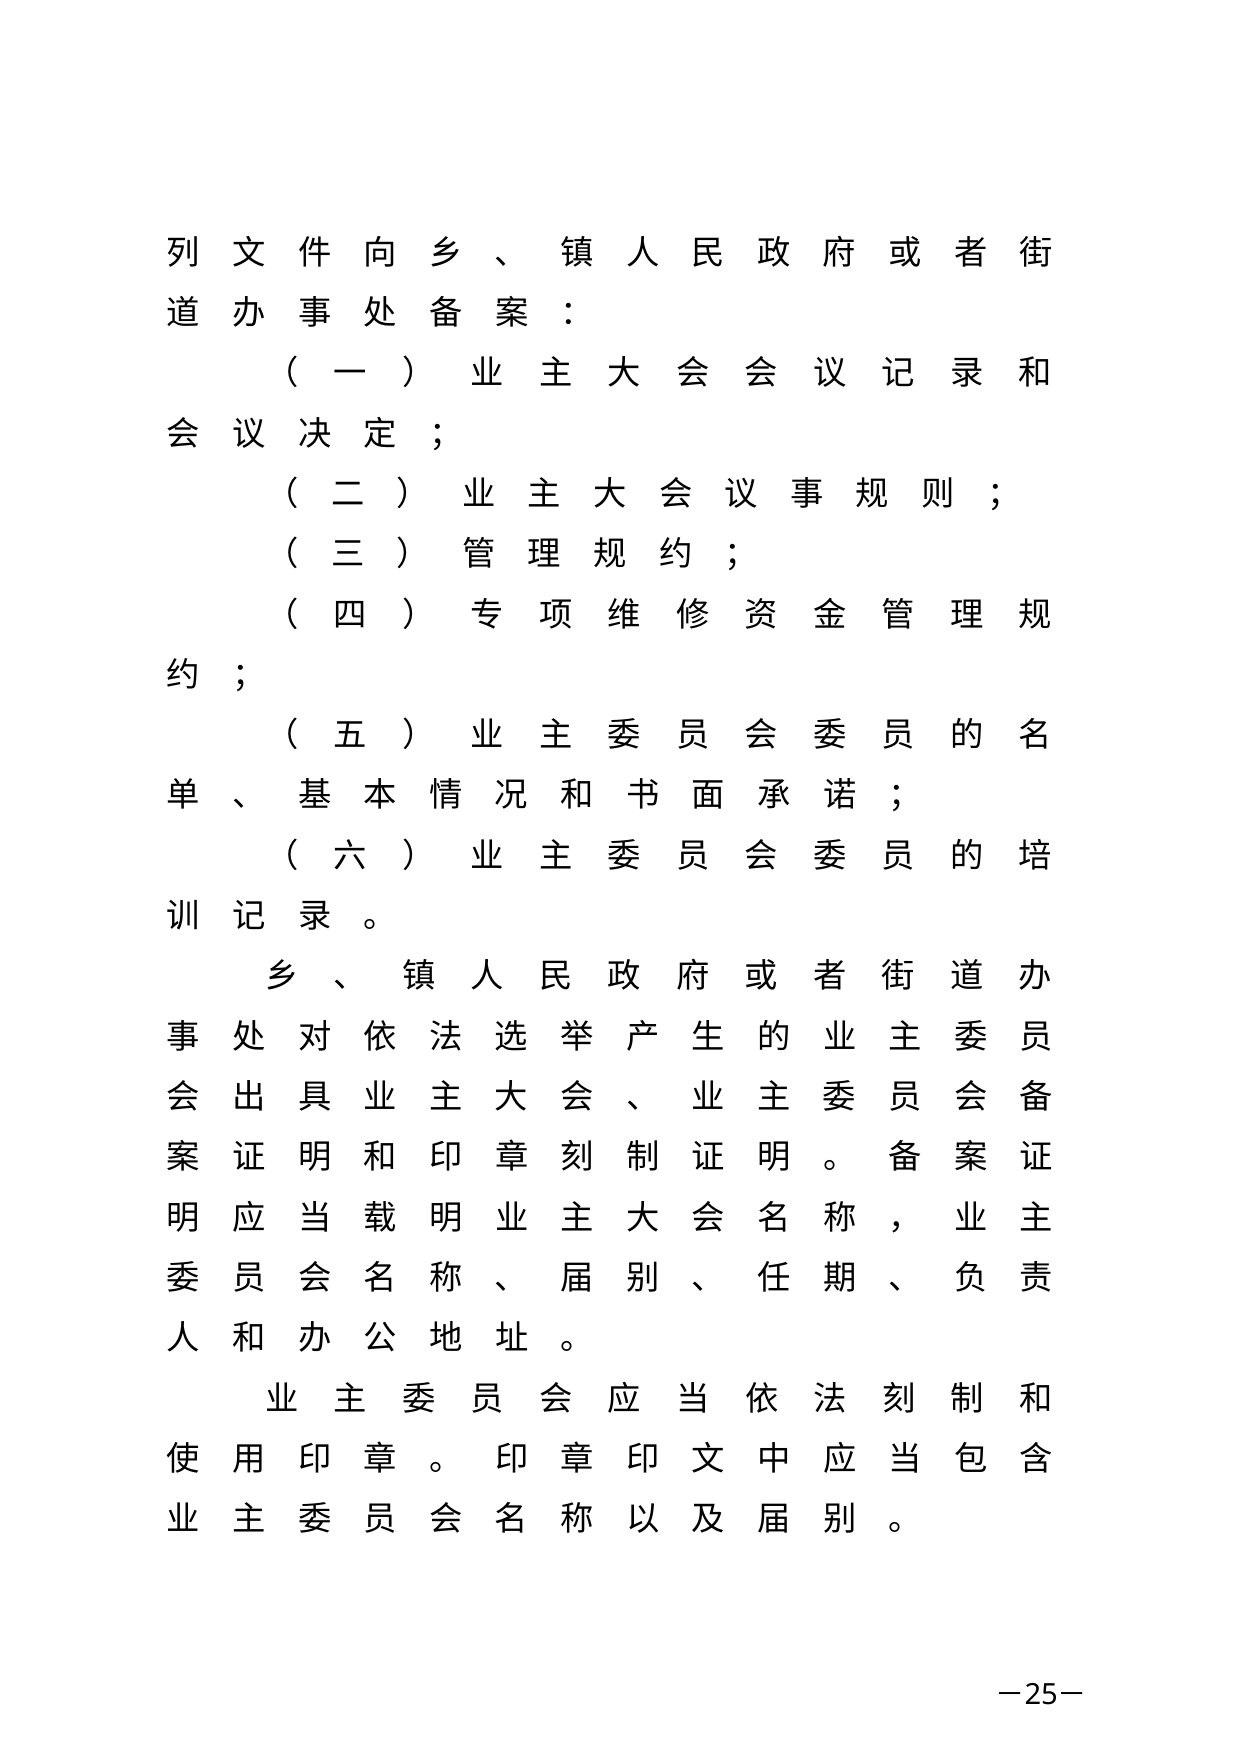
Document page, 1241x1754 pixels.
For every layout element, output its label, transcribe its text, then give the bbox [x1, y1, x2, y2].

text （四）专项维修资金管理规约； [167, 581, 1085, 702]
text 乡、镇人民政府或者街道办事处对依法选举产生的业主委员会出具业主大会、业主委员会备案证明和印章刻制证明。备案证明应当载明业主大会名称，业主委员会名称、届别、任期、负责人和办公地址。 [167, 943, 1085, 1365]
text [167, 219, 1085, 340]
text （二）业主大会议事规则； [167, 461, 1085, 521]
text （六）业主委员会委员的培训记录。 [167, 822, 1085, 943]
text （一）业主大会会议记录和会议决定； [167, 340, 1085, 461]
text （三）管理规约； [167, 521, 1085, 581]
text 业主委员会应当依法刻制和使用印章。印章印文中应当包含业主委员会名称以及届别。 [167, 1365, 1085, 1546]
text （五）业主委员会委员的名单、基本情况和书面承诺； [167, 702, 1085, 822]
